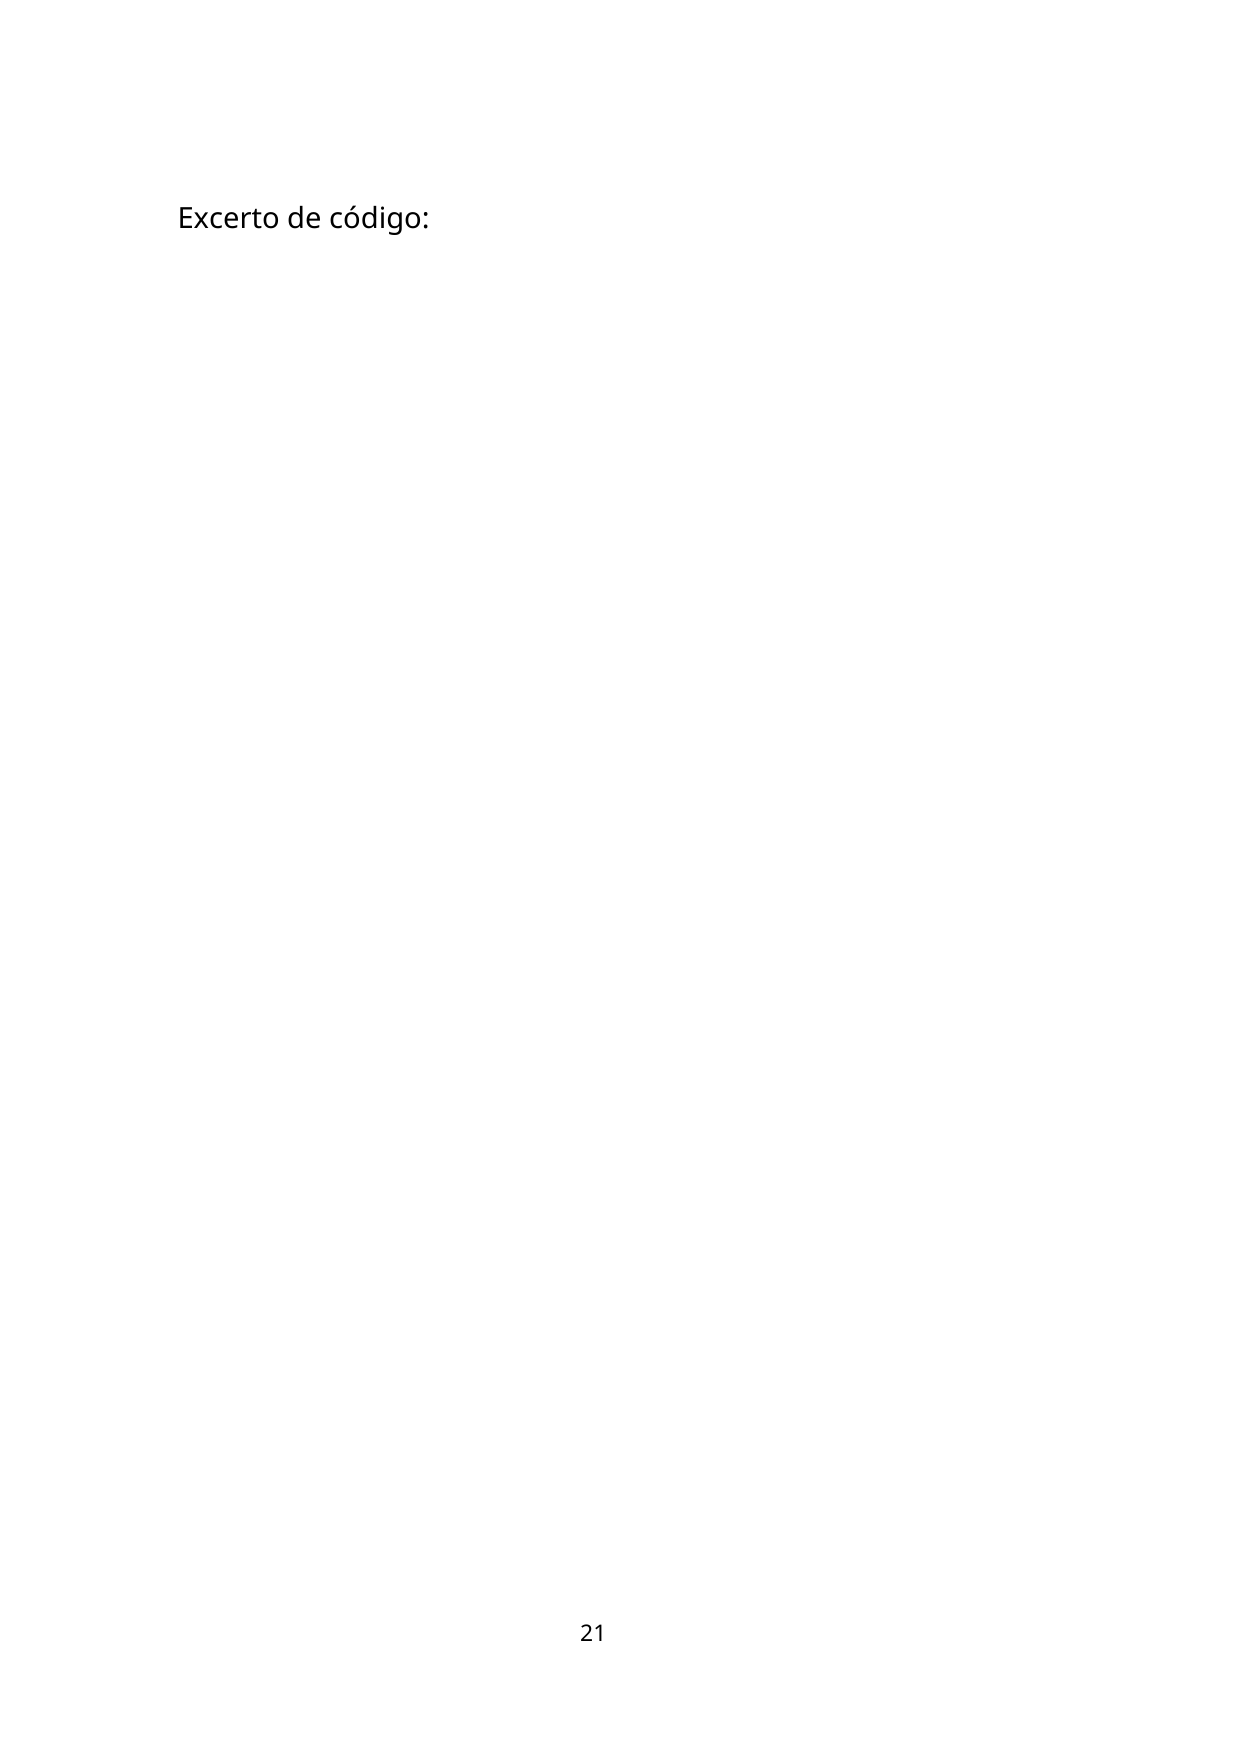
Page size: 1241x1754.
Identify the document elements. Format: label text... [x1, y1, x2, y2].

subtitle Excerto de código: [177, 197, 1186, 237]
